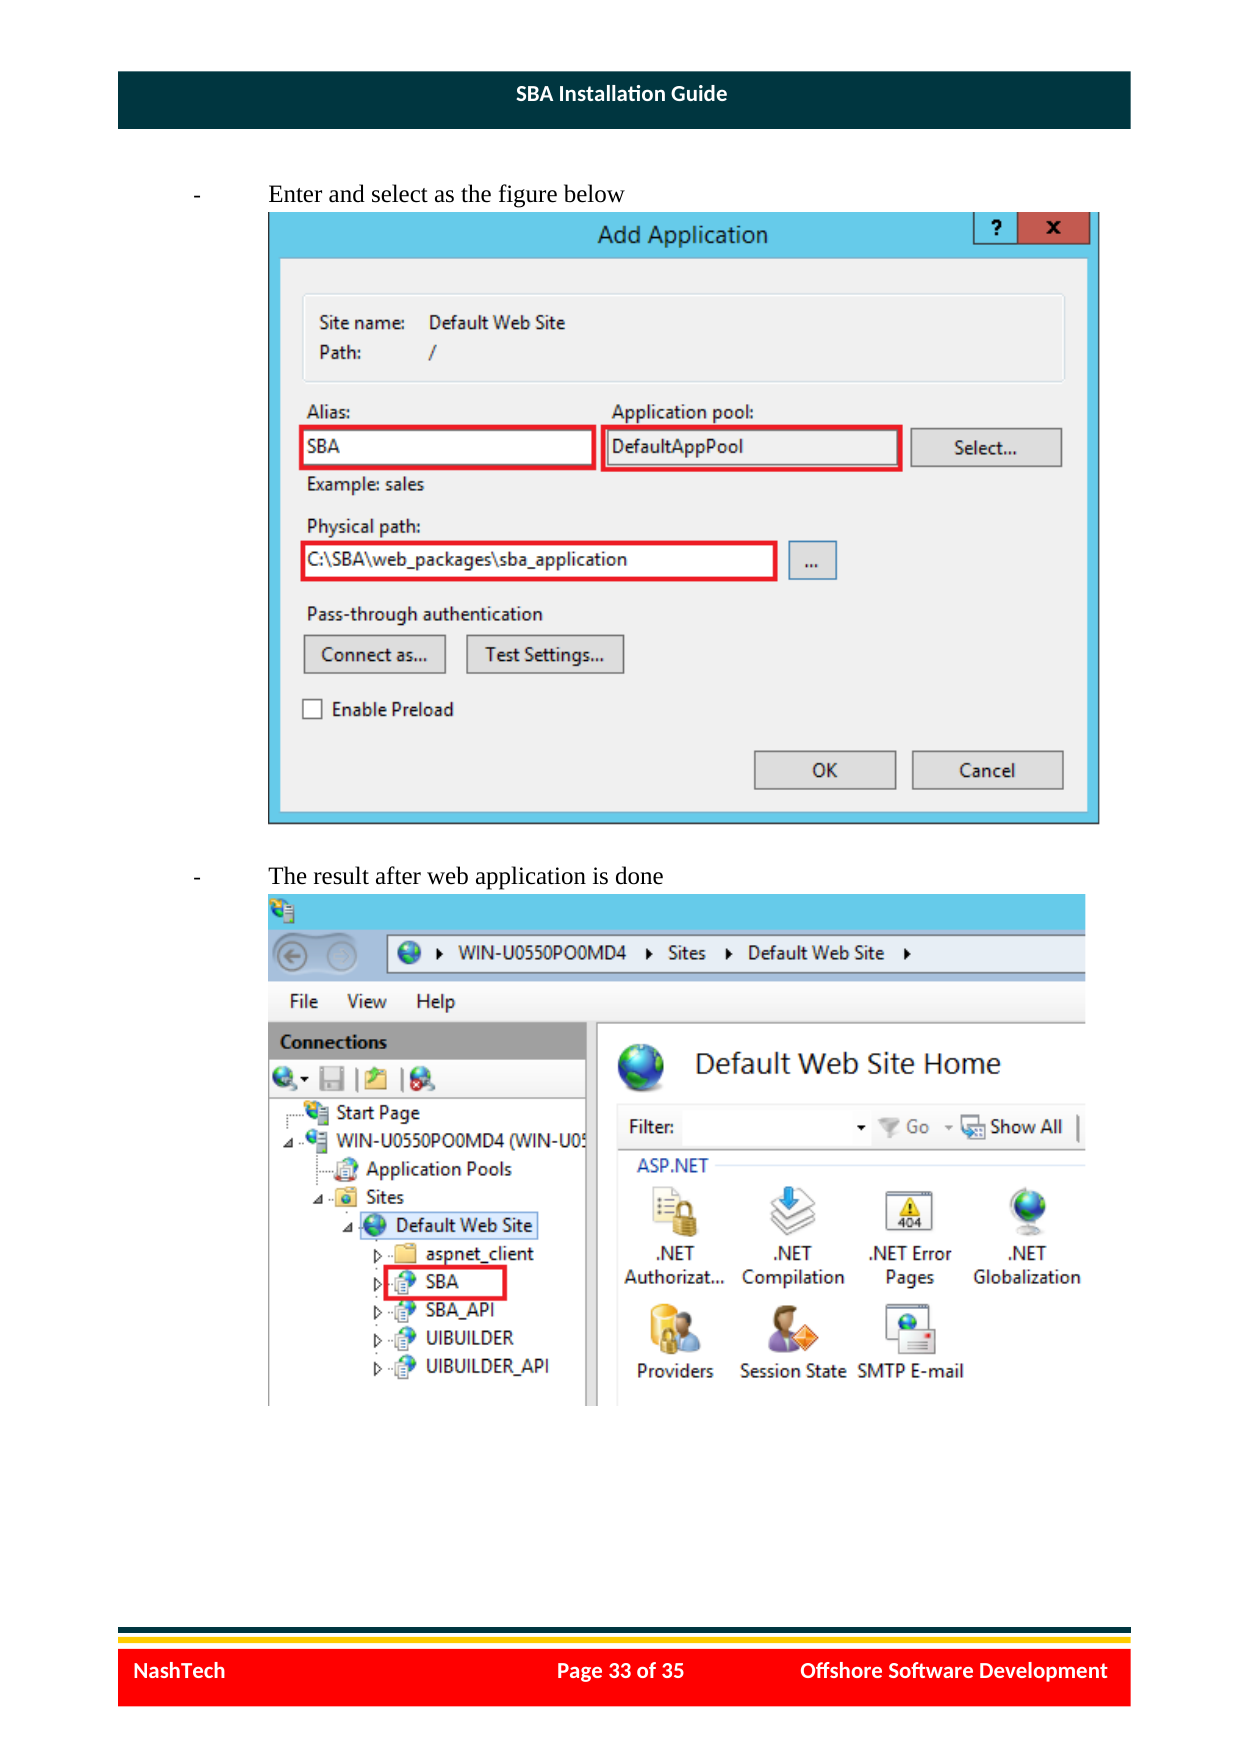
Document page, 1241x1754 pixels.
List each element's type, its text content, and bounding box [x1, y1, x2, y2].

picture [268, 894, 1086, 1406]
picture [268, 212, 1100, 826]
